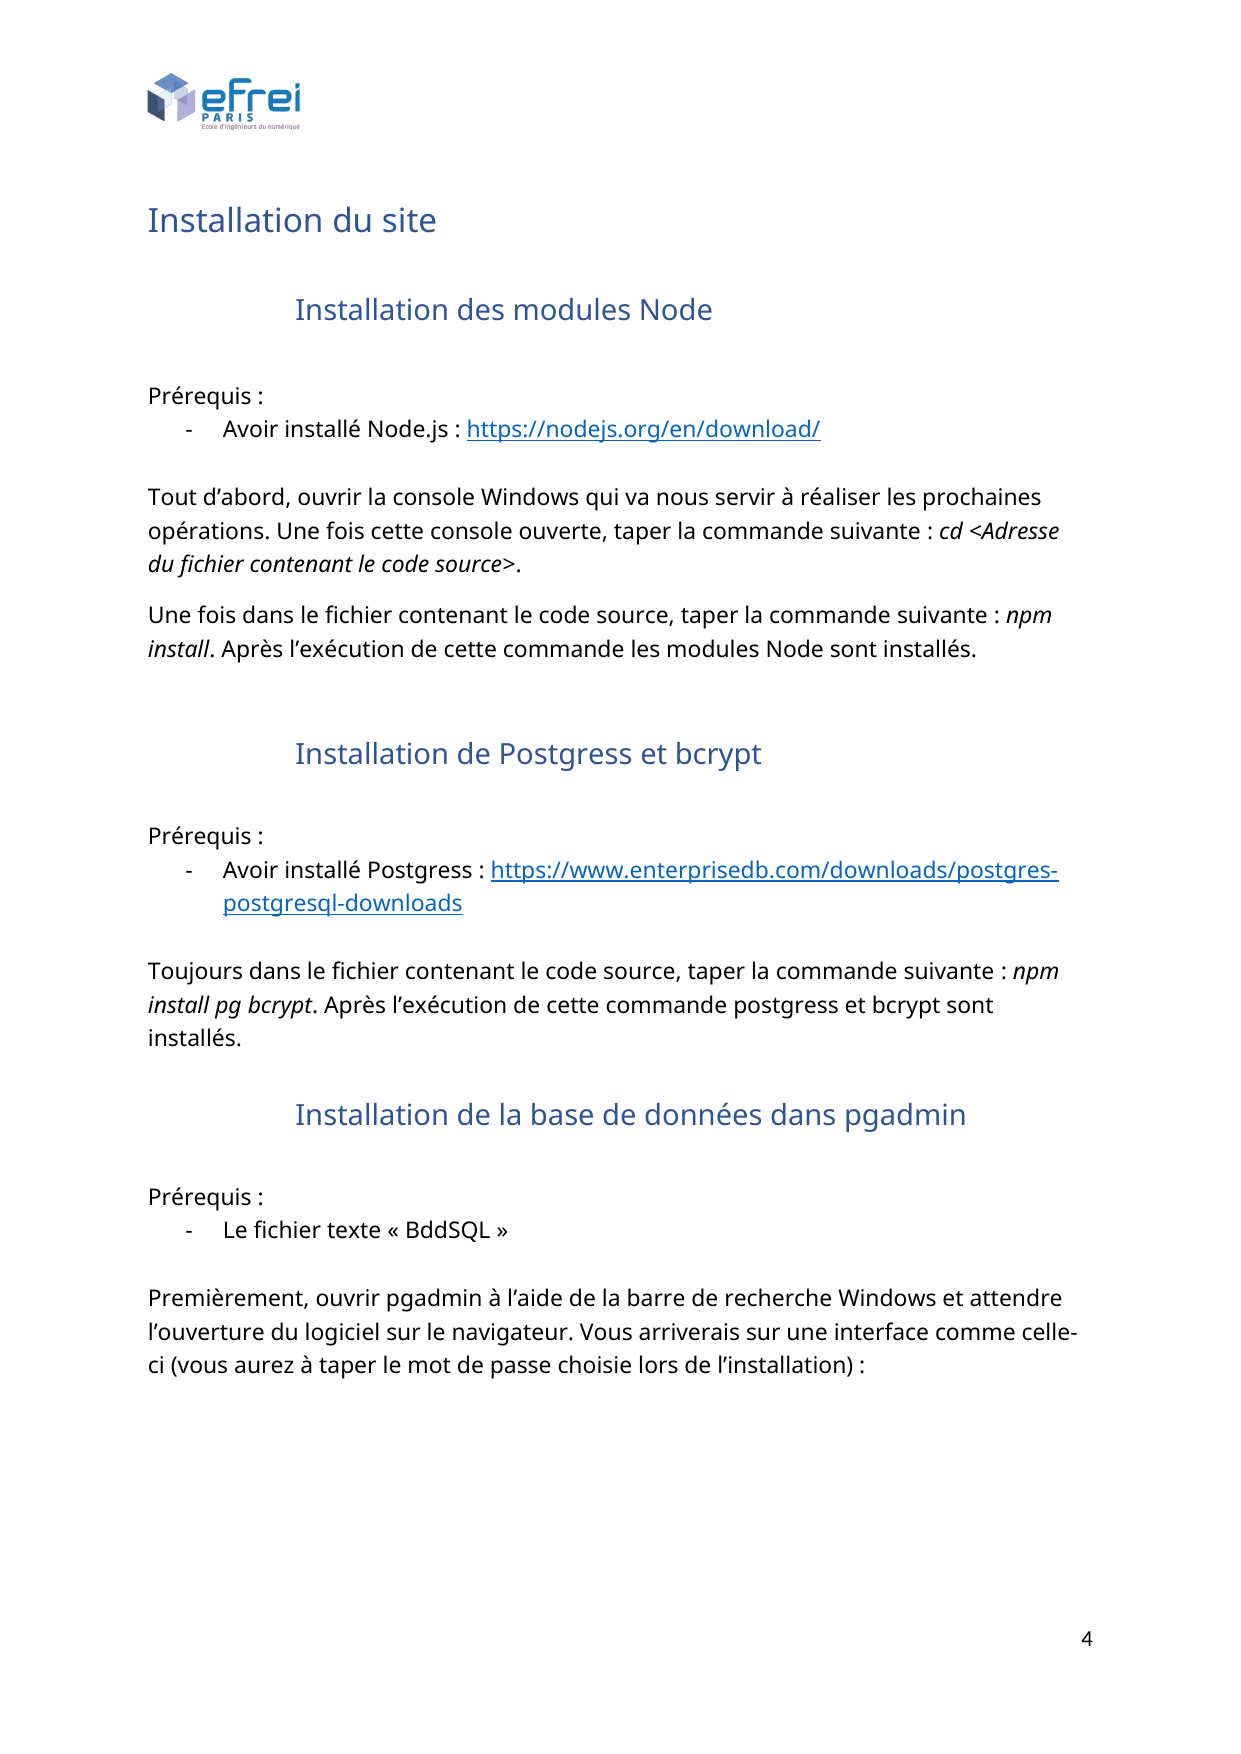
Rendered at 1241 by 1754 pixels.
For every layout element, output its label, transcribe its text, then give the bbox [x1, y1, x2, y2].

text Prérequis : [148, 379, 1093, 411]
subtitle Installation de Postgress et bcrypt [148, 733, 1093, 773]
text Prérequis : [148, 1181, 1093, 1212]
list Avoir installé Node.js : https://nodejs.org/en/download/ [185, 413, 1093, 444]
text Prérequis : [148, 820, 1093, 851]
subtitle Installation de la base de données dans pgadmin [148, 1094, 1093, 1134]
text Une fois dans le fichier contenant le code source, taper la commande suivante : npm install. Après l’exécution de cette commande les modules Node sont installés. [148, 599, 1093, 664]
subtitle Installation du site [148, 197, 1093, 243]
list Avoir installé Postgress : https://www.enterprisedb.com/downloads/postgres-postgresql-downloads [185, 854, 1093, 919]
subtitle Installation des modules Node [221, 289, 1093, 329]
list Le fichier texte « BddSQL » [185, 1214, 1093, 1246]
picture [147, 73, 300, 130]
text Premièrement, ouvrir pgadmin à l’aide de la barre de recherche Windows et attendre l’ouverture du logiciel sur le navigateur. Vous arriverais sur une interface comme celle-ci (vous aurez à taper le mot de passe choisie lors de l’installation) : [148, 1282, 1093, 1381]
text Toujours dans le fichier contenant le code source, taper la commande suivante : npm install pg bcrypt. Après l’exécution de cette commande postgress et bcrypt sont installés. [148, 955, 1093, 1054]
text Tout d’abord, ouvrir la console Windows qui va nous servir à réaliser les prochaines opérations. Une fois cette console ouverte, taper la commande suivante : cd <Adresse du fichier contenant le code source>. [148, 481, 1093, 579]
